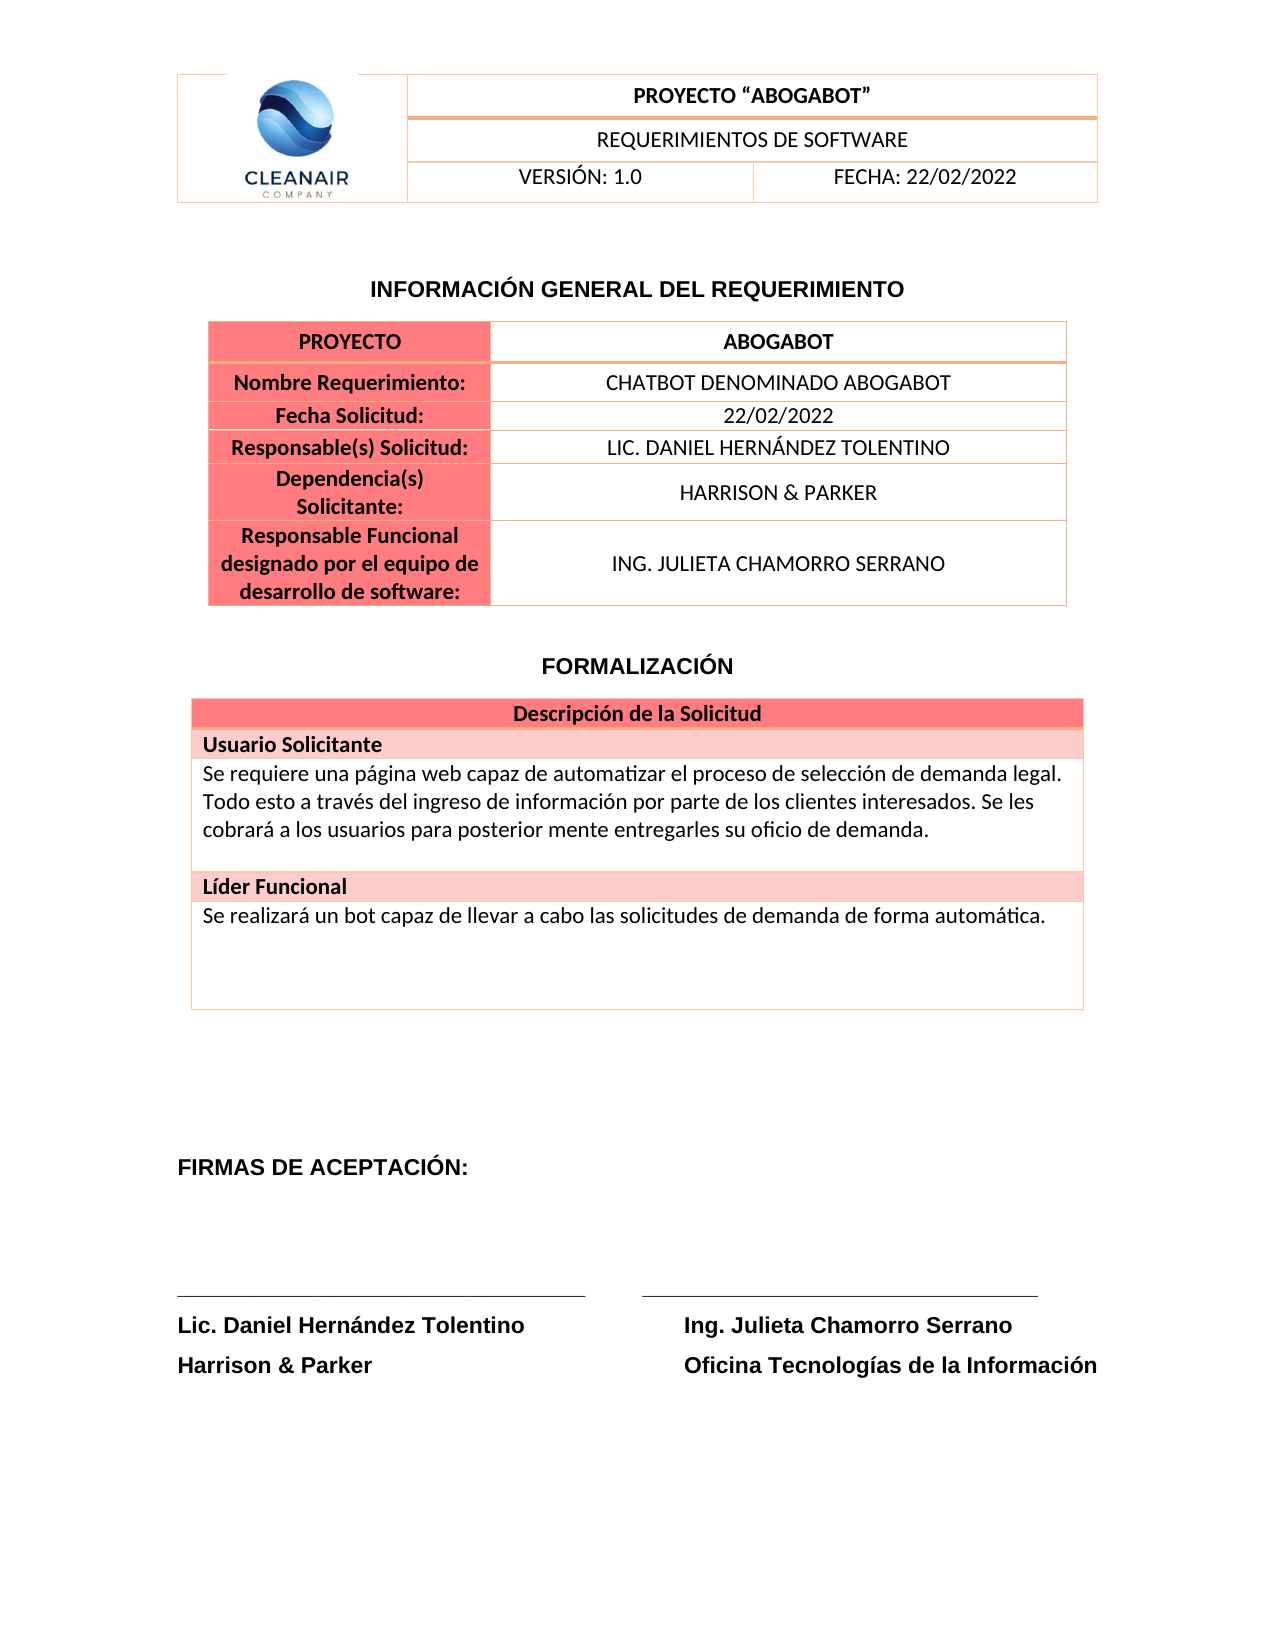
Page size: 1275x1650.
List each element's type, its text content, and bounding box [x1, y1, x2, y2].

table_cell ING. JULIETA CHAMORRO SERRANO [491, 521, 1066, 605]
table_cell HARRISON & PARKER [491, 464, 1066, 520]
text Harrison & Parker Oficina Tecnologías de la Información [177, 1352, 1098, 1378]
table_cell CHATBOT DENOMINADO ABOGABOT [491, 364, 1066, 401]
table_cell Responsable(s) Solicitud: [209, 431, 490, 463]
table_header Descripción de la Solicitud [192, 699, 1083, 727]
table_cell Se realizará un bot capaz de llevar a cabo las solicitudes de demanda de forma automática. [192, 902, 1083, 1009]
text FORMALIZACIÓN [177, 653, 1098, 679]
text Lic. Daniel Hernández Tolentino Ing. Julieta Chamorro Serrano [177, 1312, 1098, 1338]
table_cell Usuario Solicitante [192, 730, 1083, 758]
table_header ABOGABOT [491, 322, 1066, 361]
table_cell 22/02/2022 [491, 402, 1066, 429]
table_cell Fecha Solicitud: [209, 402, 490, 429]
table_cell Líder Funcional [192, 873, 1083, 901]
text INFORMACIÓN GENERAL DEL REQUERIMIENTO [177, 276, 1098, 302]
table_cell Nombre Requerimiento: [209, 364, 490, 401]
table_cell LIC. DANIEL HERNÁNDEZ TOLENTINO [491, 431, 1066, 463]
table_cell Dependencia(s) Solicitante: [209, 464, 490, 520]
table_cell Se requiere una página web capaz de automatizar el proceso de selección de demanda legal. Todo esto a través del ingreso de información por parte de los clientes interesados. Se les cobrará a los usuarios para posterior mente entregarles su oficio de demanda. [192, 759, 1083, 871]
text ________________________________ _______________________________ [177, 1273, 1098, 1299]
picture [227, 74, 359, 202]
table_cell Responsable Funcional designado por el equipo de desarrollo de software: [209, 521, 490, 605]
text FIRMAS DE ACEPTACIÓN: [177, 1154, 1098, 1181]
table_header PROYECTO [209, 322, 490, 361]
